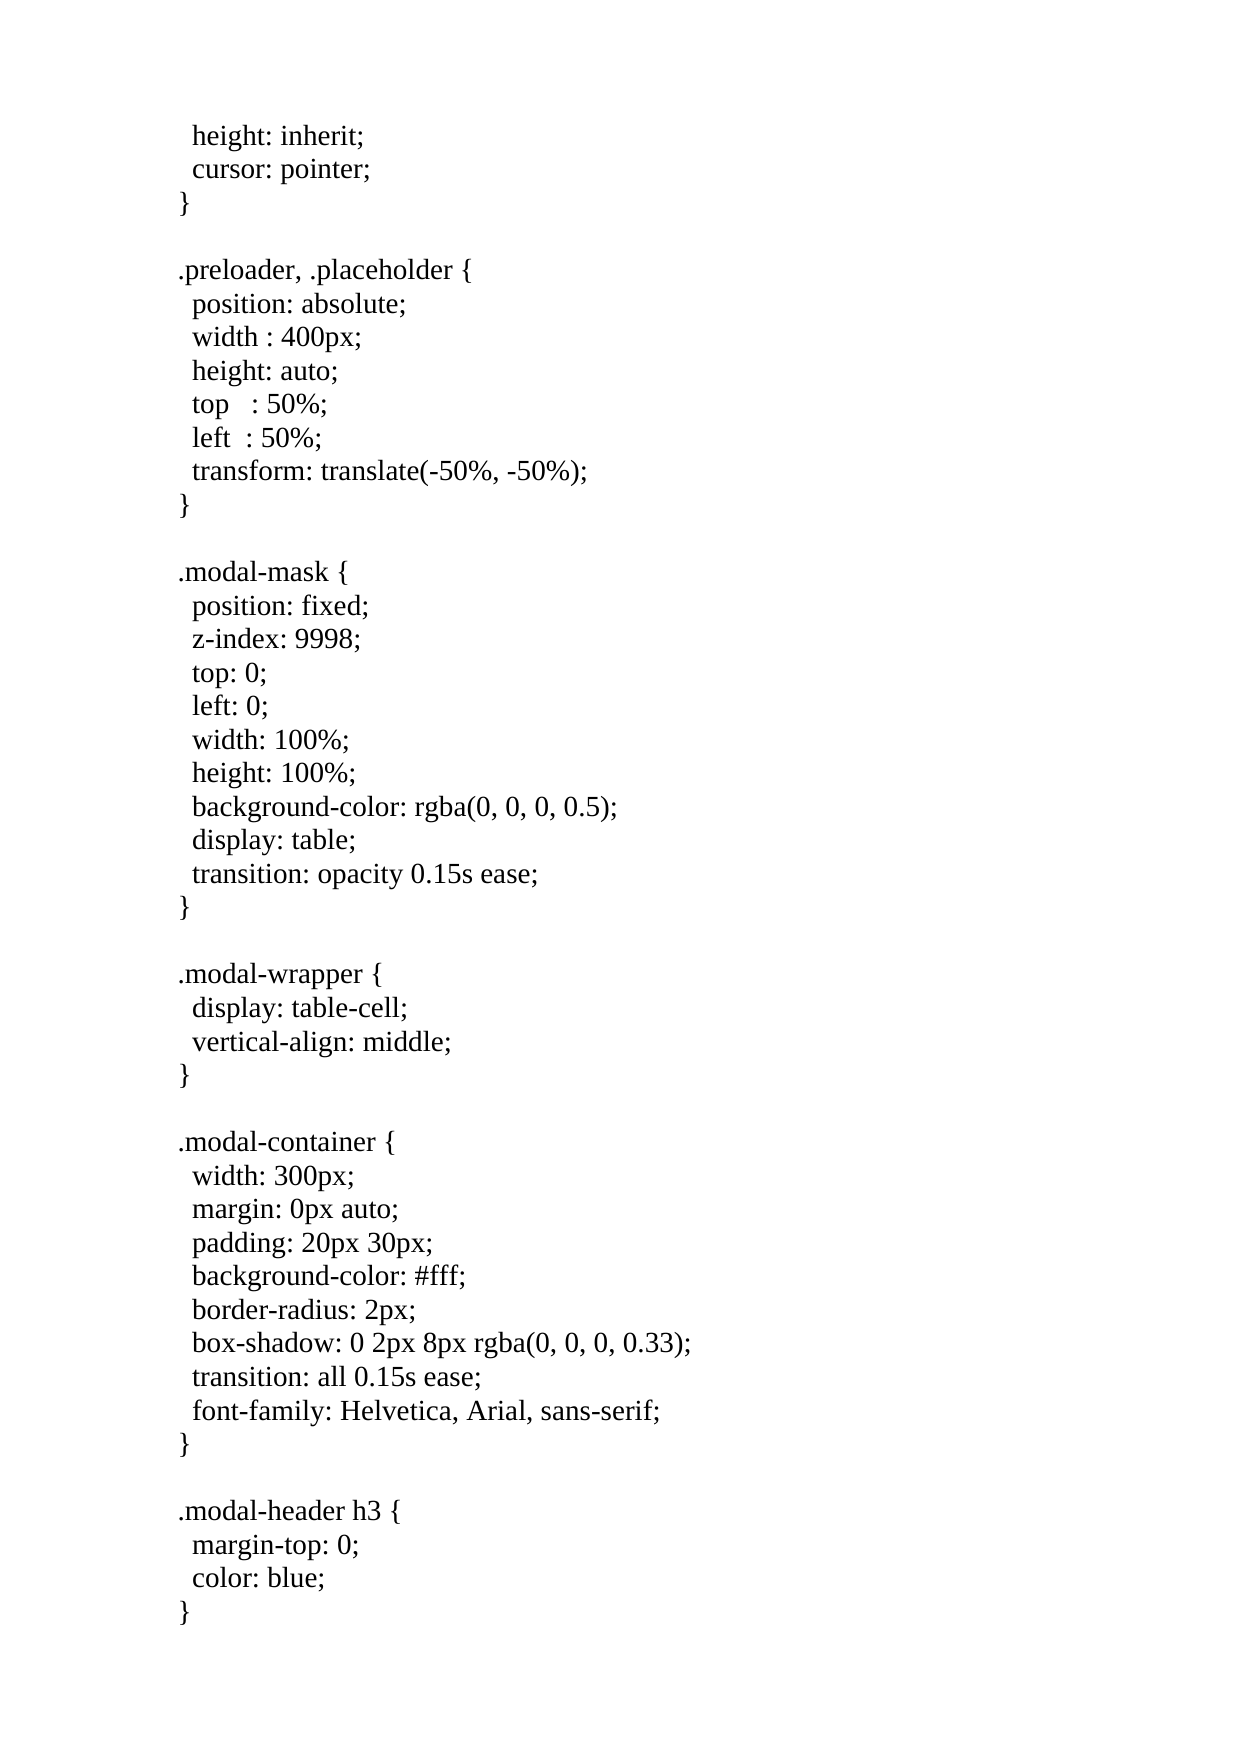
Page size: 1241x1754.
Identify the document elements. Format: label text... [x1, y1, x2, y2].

text .modal-wrapper { [177, 957, 1152, 990]
text } [177, 185, 1152, 219]
text top: 0; [177, 655, 1152, 688]
text } [177, 1057, 1152, 1091]
text padding: 20px 30px; [177, 1225, 1152, 1258]
text transition: all 0.15s ease; [177, 1359, 1152, 1393]
text border-radius: 2px; [177, 1292, 1152, 1326]
text display: table; [177, 822, 1152, 856]
text } [177, 1594, 1152, 1627]
text width: 300px; [177, 1158, 1152, 1191]
text display: table-cell; [177, 990, 1152, 1024]
text cursor: pointer; [177, 152, 1152, 185]
text width: 100%; [177, 722, 1152, 755]
text z-index: 9998; [177, 621, 1152, 655]
text .preloader, .placeholder { [177, 252, 1152, 286]
text margin: 0px auto; [177, 1191, 1152, 1225]
text vertical-align: middle; [177, 1024, 1152, 1057]
text transition: opacity 0.15s ease; [177, 856, 1152, 889]
text left: 0; [177, 688, 1152, 722]
text } [177, 889, 1152, 923]
text height: inherit; [177, 118, 1152, 152]
text background-color: #fff; [177, 1258, 1152, 1292]
text position: fixed; [177, 588, 1152, 621]
text background-color: rgba(0, 0, 0, 0.5); [177, 789, 1152, 822]
text font-family: Helvetica, Arial, sans-serif; [177, 1393, 1152, 1426]
text height: auto; [177, 353, 1152, 386]
text .modal-mask { [177, 554, 1152, 588]
text height: 100%; [177, 755, 1152, 789]
text color: blue; [177, 1560, 1152, 1594]
text left : 50%; [177, 420, 1152, 453]
text .modal-container { [177, 1124, 1152, 1158]
text box-shadow: 0 2px 8px rgba(0, 0, 0, 0.33); [177, 1326, 1152, 1359]
text } [177, 487, 1152, 521]
text top : 50%; [177, 386, 1152, 420]
text position: absolute; [177, 286, 1152, 319]
text transform: translate(-50%, -50%); [177, 453, 1152, 487]
text .modal-header h3 { [177, 1493, 1152, 1527]
text width : 400px; [177, 319, 1152, 353]
text margin-top: 0; [177, 1527, 1152, 1560]
text } [177, 1426, 1152, 1460]
